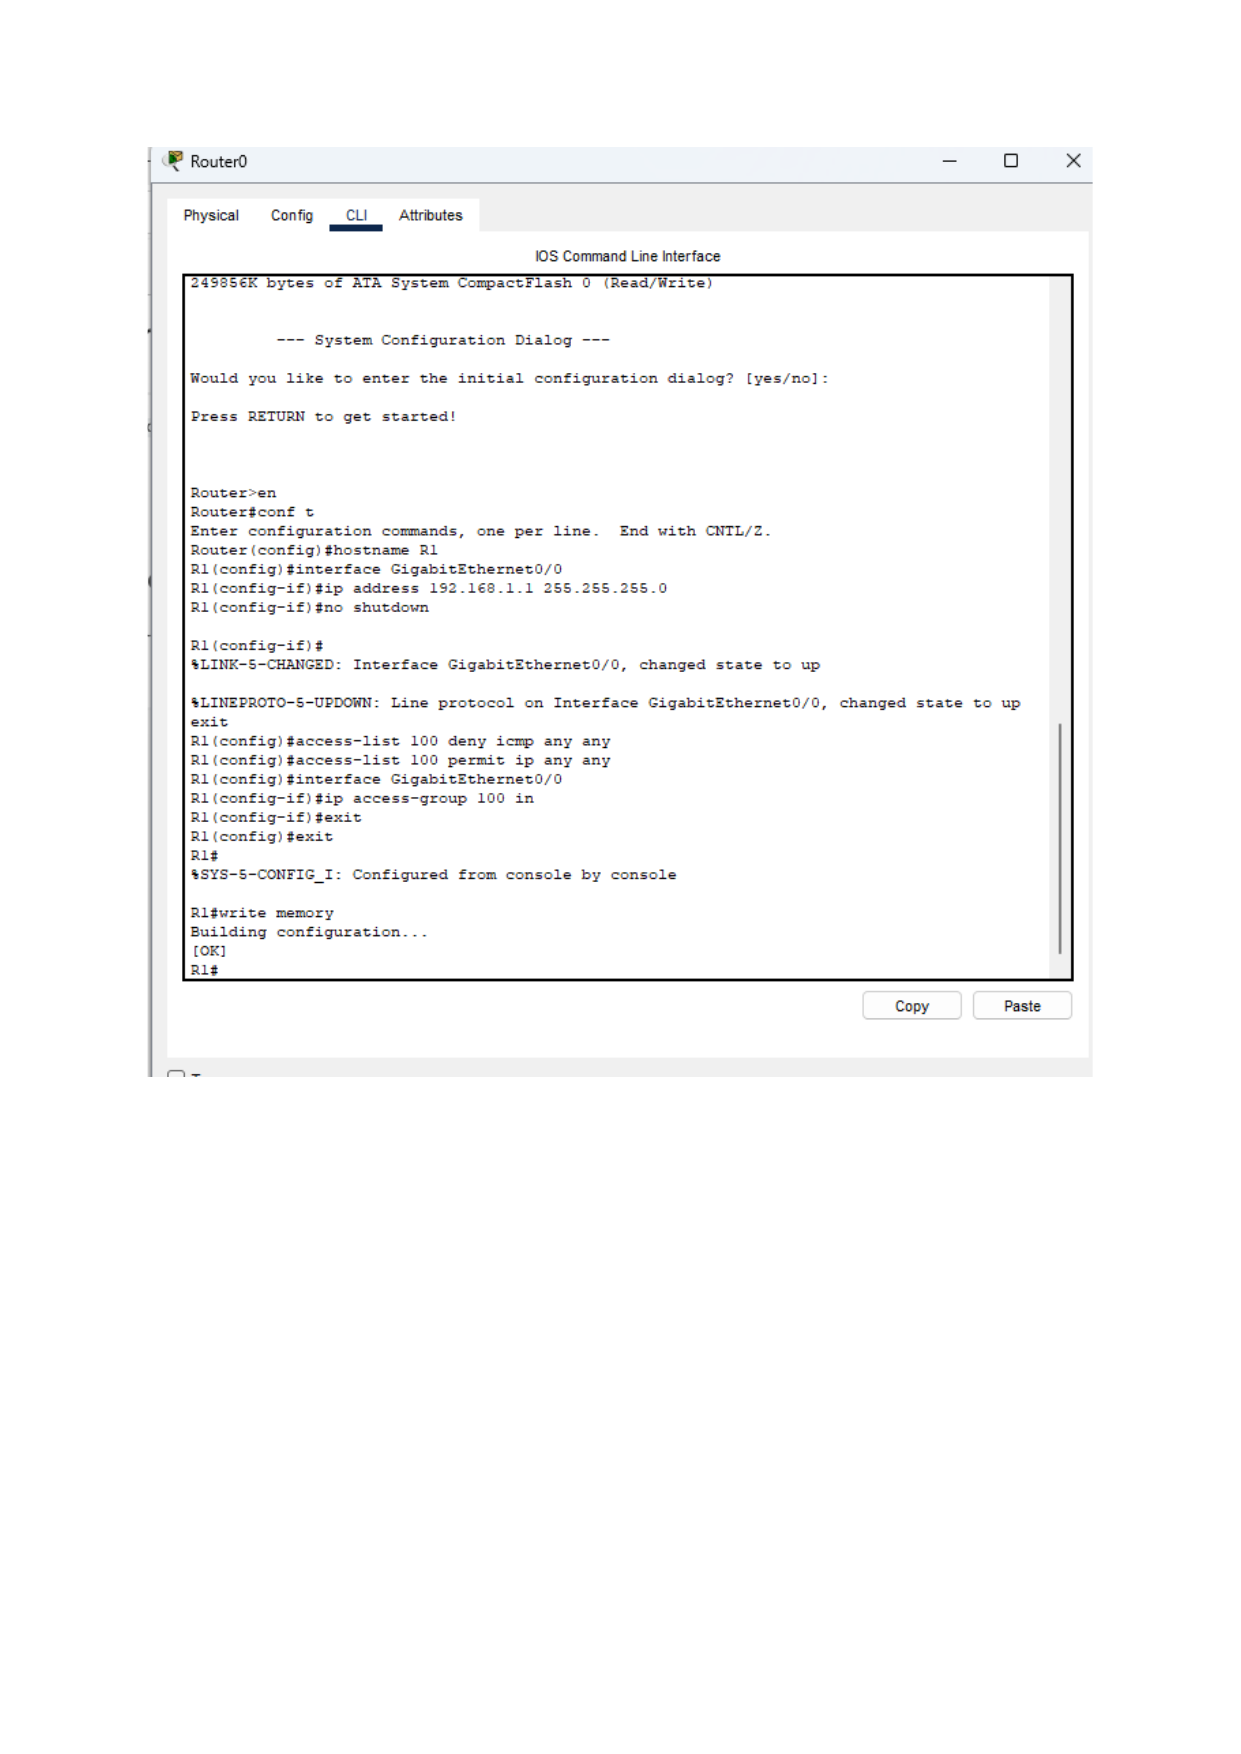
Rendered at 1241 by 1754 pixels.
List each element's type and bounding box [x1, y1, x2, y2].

picture [147, 147, 1093, 1077]
